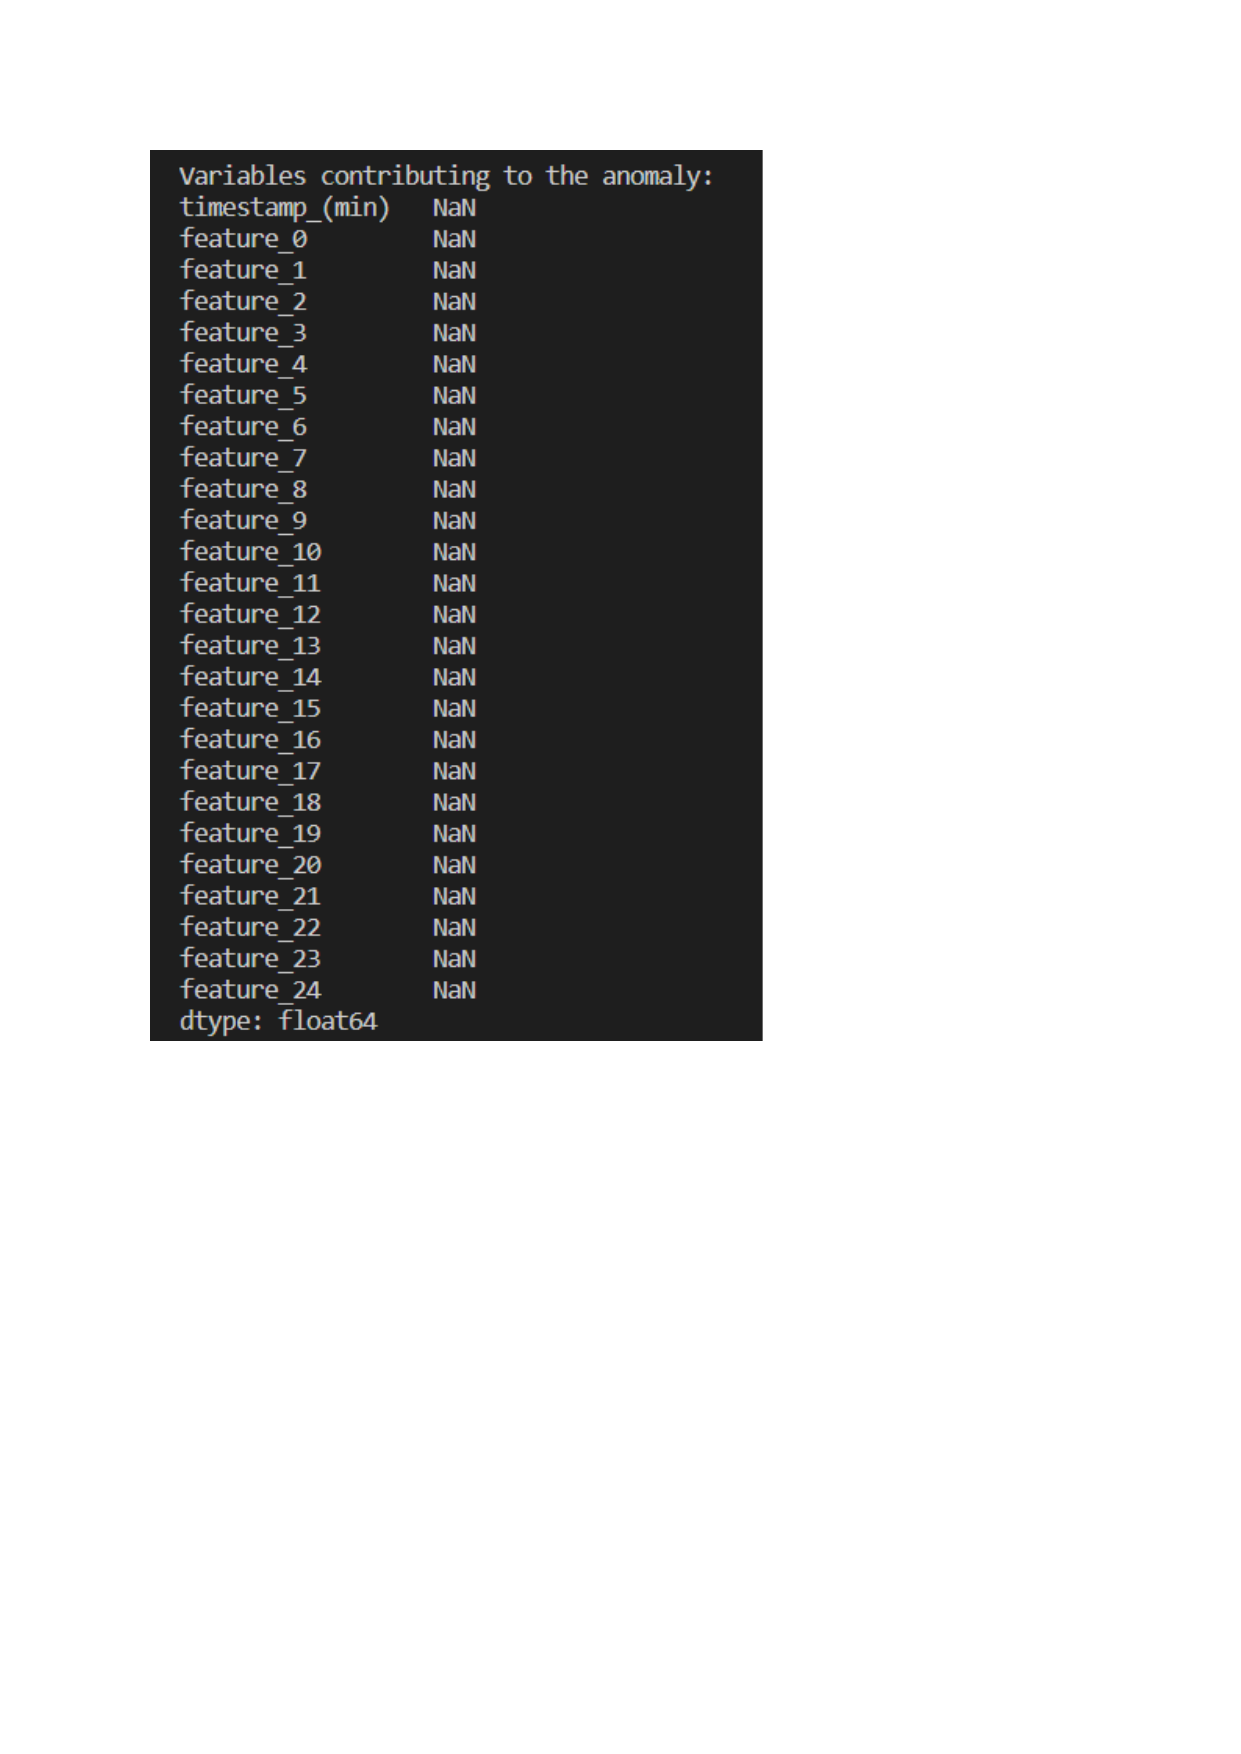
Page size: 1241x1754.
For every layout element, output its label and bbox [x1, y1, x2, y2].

picture [150, 150, 763, 1041]
